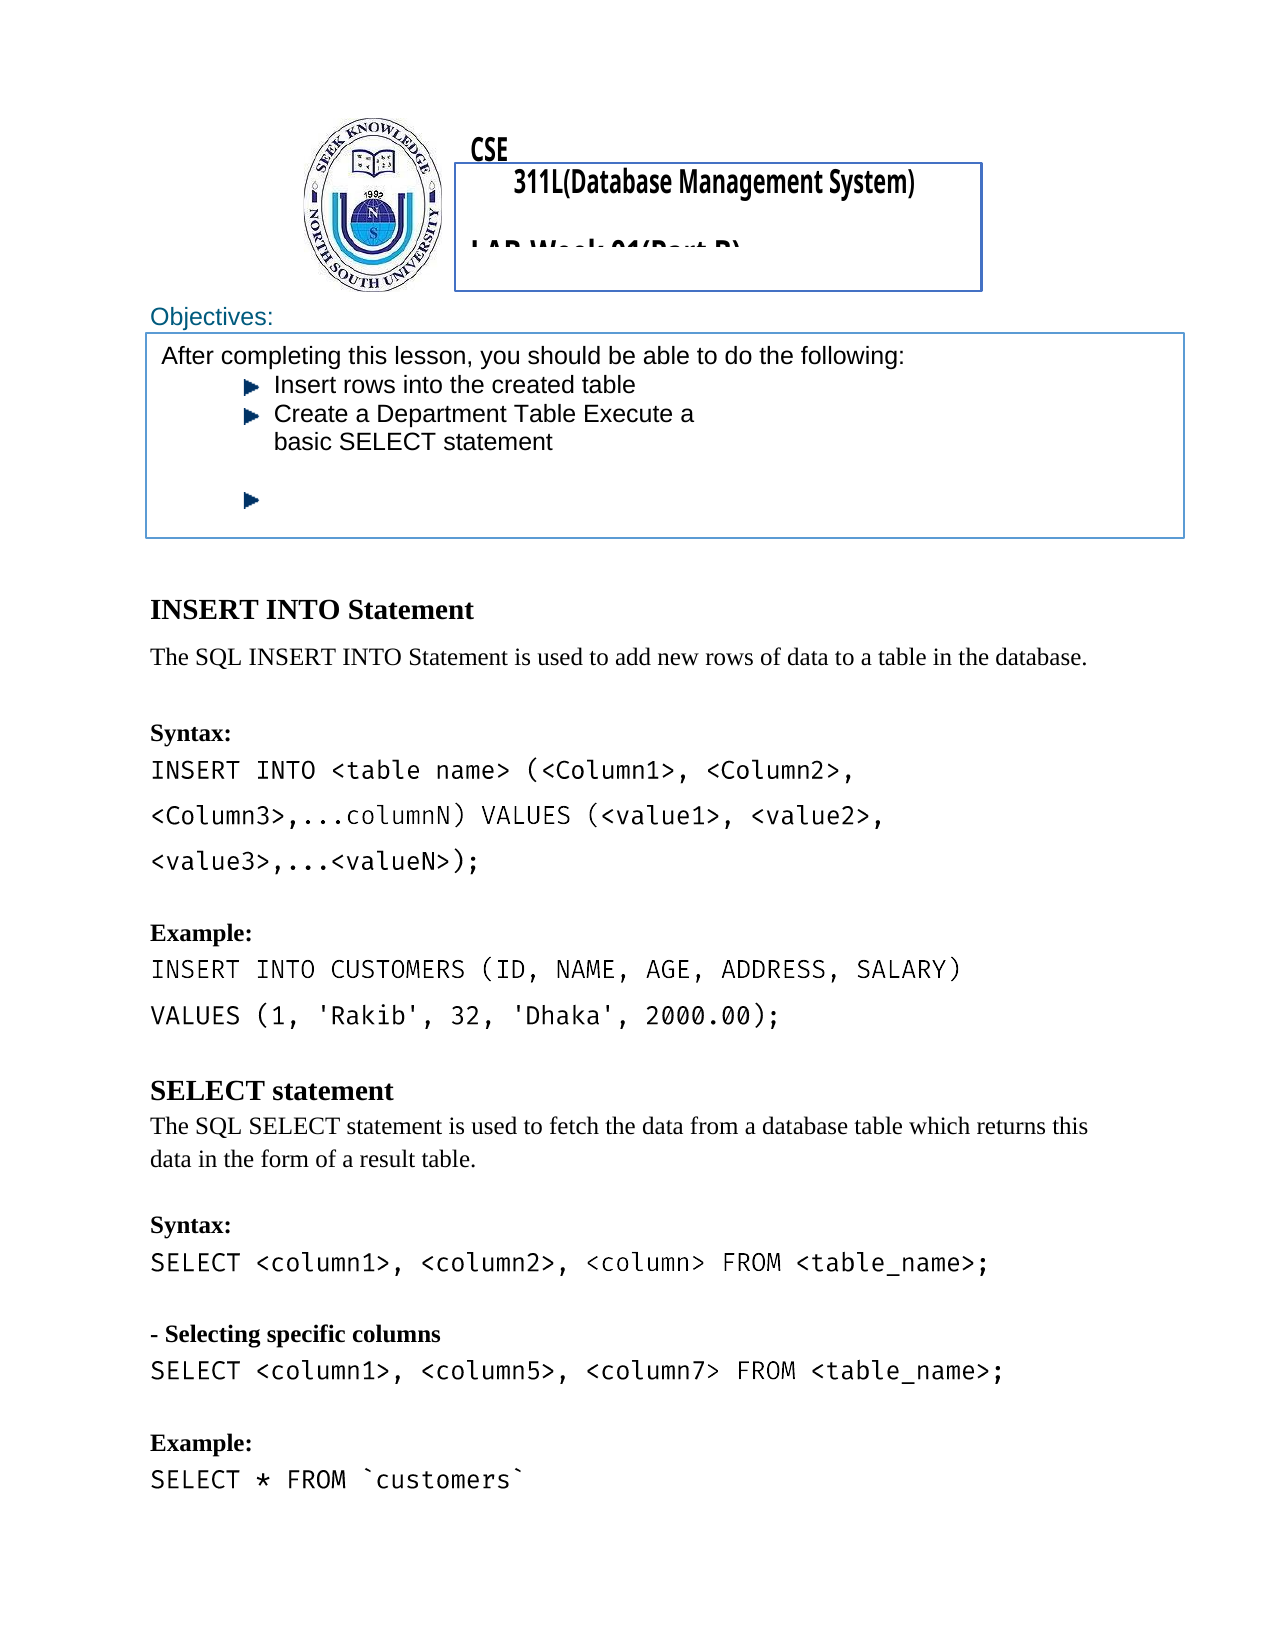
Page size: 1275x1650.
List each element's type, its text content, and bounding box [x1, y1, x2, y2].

picture [243, 408, 260, 425]
text The SQL SELECT statement is used to fetch the data from a database table which returns this data in the form of a result table. [150, 1111, 1091, 1173]
picture [243, 492, 260, 509]
picture [150, 842, 496, 882]
picture [150, 796, 901, 837]
picture [303, 118, 442, 292]
text Example: [150, 918, 1144, 947]
picture [150, 1460, 541, 1501]
picture [150, 751, 871, 791]
picture [150, 996, 796, 1037]
picture [150, 1351, 1021, 1392]
subtitle INSERT INTO Statement [150, 592, 1144, 626]
text - Selecting specific columns [150, 1319, 1144, 1348]
text Example: [150, 1428, 1144, 1456]
text The SQL INSERT INTO Statement is used to add new rows of data to a table in the database. [150, 642, 1144, 671]
picture [150, 950, 976, 991]
picture [150, 1243, 1006, 1284]
subtitle Syntax: [150, 718, 1144, 747]
subtitle Syntax: [150, 1210, 1144, 1239]
text SELECT statement [150, 1073, 1144, 1106]
text Objectives: [150, 302, 1144, 331]
picture [243, 379, 260, 396]
